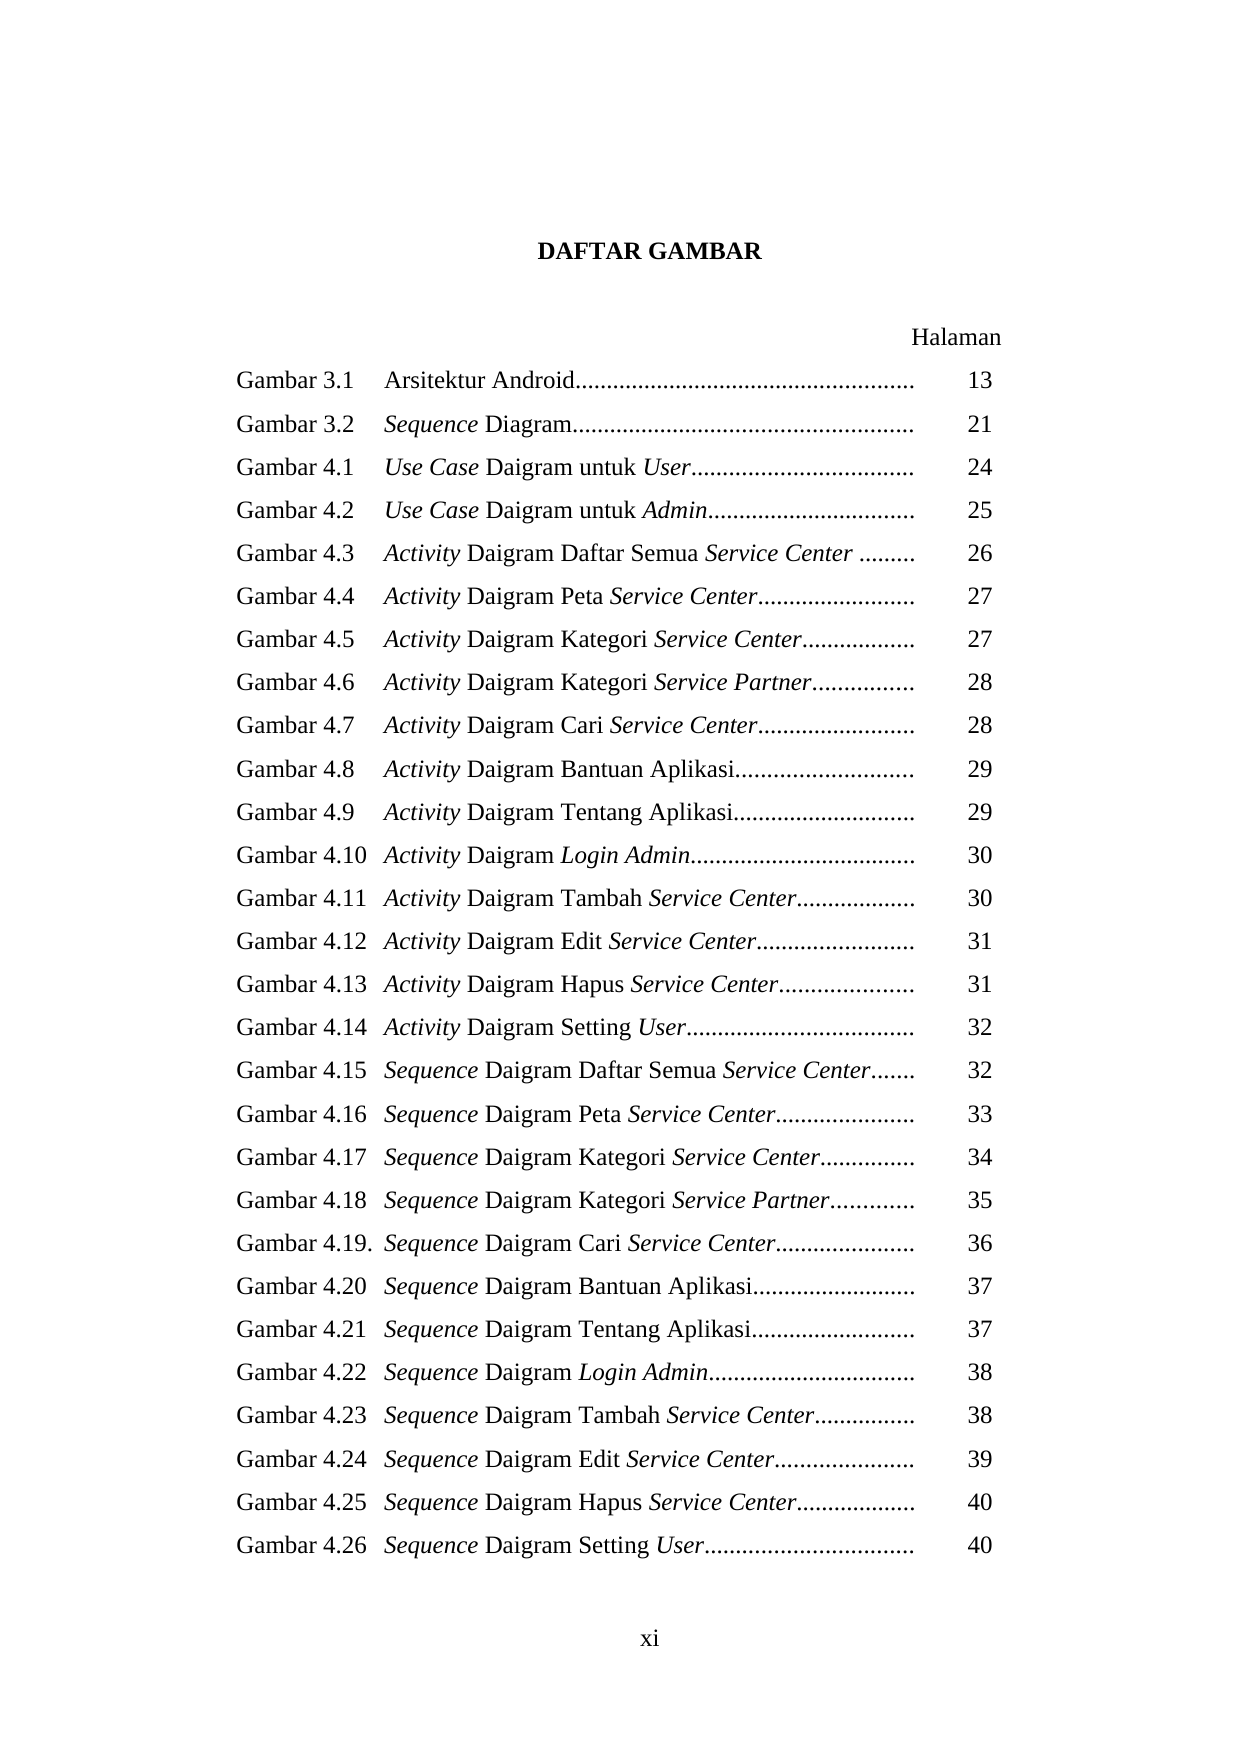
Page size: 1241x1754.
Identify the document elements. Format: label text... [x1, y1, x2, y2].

text Gambar 4.16 Sequence Daigram Peta Service Center 33 [236, 1099, 1063, 1127]
text Gambar 4.7 Activity Daigram Cari Service Center 28 [236, 711, 1063, 739]
text DAFTAR GAMBAR [236, 236, 1063, 265]
text Gambar 4.14 Activity Daigram Setting User 32 [236, 1012, 1063, 1041]
text Gambar 4.10 Activity Daigram Login Admin 30 [236, 840, 1063, 869]
text Gambar 4.22 Sequence Daigram Login Admin 38 [236, 1357, 1063, 1386]
text Gambar 4.19. Sequence Daigram Cari Service Center 36 [236, 1228, 1063, 1257]
text Gambar 4.15 Sequence Daigram Daftar Semua Service Center 32 [236, 1056, 1063, 1084]
text Gambar 4.4 Activity Daigram Peta Service Center 27 [236, 581, 1063, 610]
text Gambar 4.3 Activity Daigram Daftar Semua Service Center 26 [236, 538, 1063, 567]
text Gambar 4.9 Activity Daigram Tentang Aplikasi 29 [236, 797, 1063, 826]
text Gambar 4.6 Activity Daigram Kategori Service Partner 28 [236, 667, 1063, 696]
text Gambar 4.17 Sequence Daigram Kategori Service Center 34 [236, 1142, 1063, 1171]
text Gambar 4.12 Activity Daigram Edit Service Center 31 [236, 926, 1063, 955]
text Gambar 4.23 Sequence Daigram Tambah Service Center 38 [236, 1401, 1063, 1429]
text Gambar 3.2 Sequence Diagram 21 [236, 409, 1063, 437]
text Gambar 4.11 Activity Daigram Tambah Service Center 30 [236, 883, 1063, 912]
text Gambar 4.25 Sequence Daigram Hapus Service Center 40 [236, 1487, 1063, 1516]
text Gambar 4.13 Activity Daigram Hapus Service Center 31 [236, 969, 1063, 998]
text Gambar 4.26 Sequence Daigram Setting User 40 [236, 1530, 1063, 1559]
text Gambar 4.21 Sequence Daigram Tentang Aplikasi 37 [236, 1314, 1063, 1343]
text Gambar 4.24 Sequence Daigram Edit Service Center 39 [236, 1444, 1063, 1472]
text Gambar 4.18 Sequence Daigram Kategori Service Partner 35 [236, 1185, 1063, 1214]
text Gambar 4.5 Activity Daigram Kategori Service Center 27 [236, 624, 1063, 653]
text Halaman [911, 322, 1063, 351]
text Gambar 4.20 Sequence Daigram Bantuan Aplikasi 37 [236, 1271, 1063, 1300]
text Gambar 3.1 Arsitektur Android 13 [236, 366, 1063, 394]
text Gambar 4.1 Use Case Daigram untuk User 24 [236, 452, 1063, 481]
text Gambar 4.2 Use Case Daigram untuk Admin 25 [236, 495, 1063, 524]
text Gambar 4.8 Activity Daigram Bantuan Aplikasi 29 [236, 754, 1063, 782]
